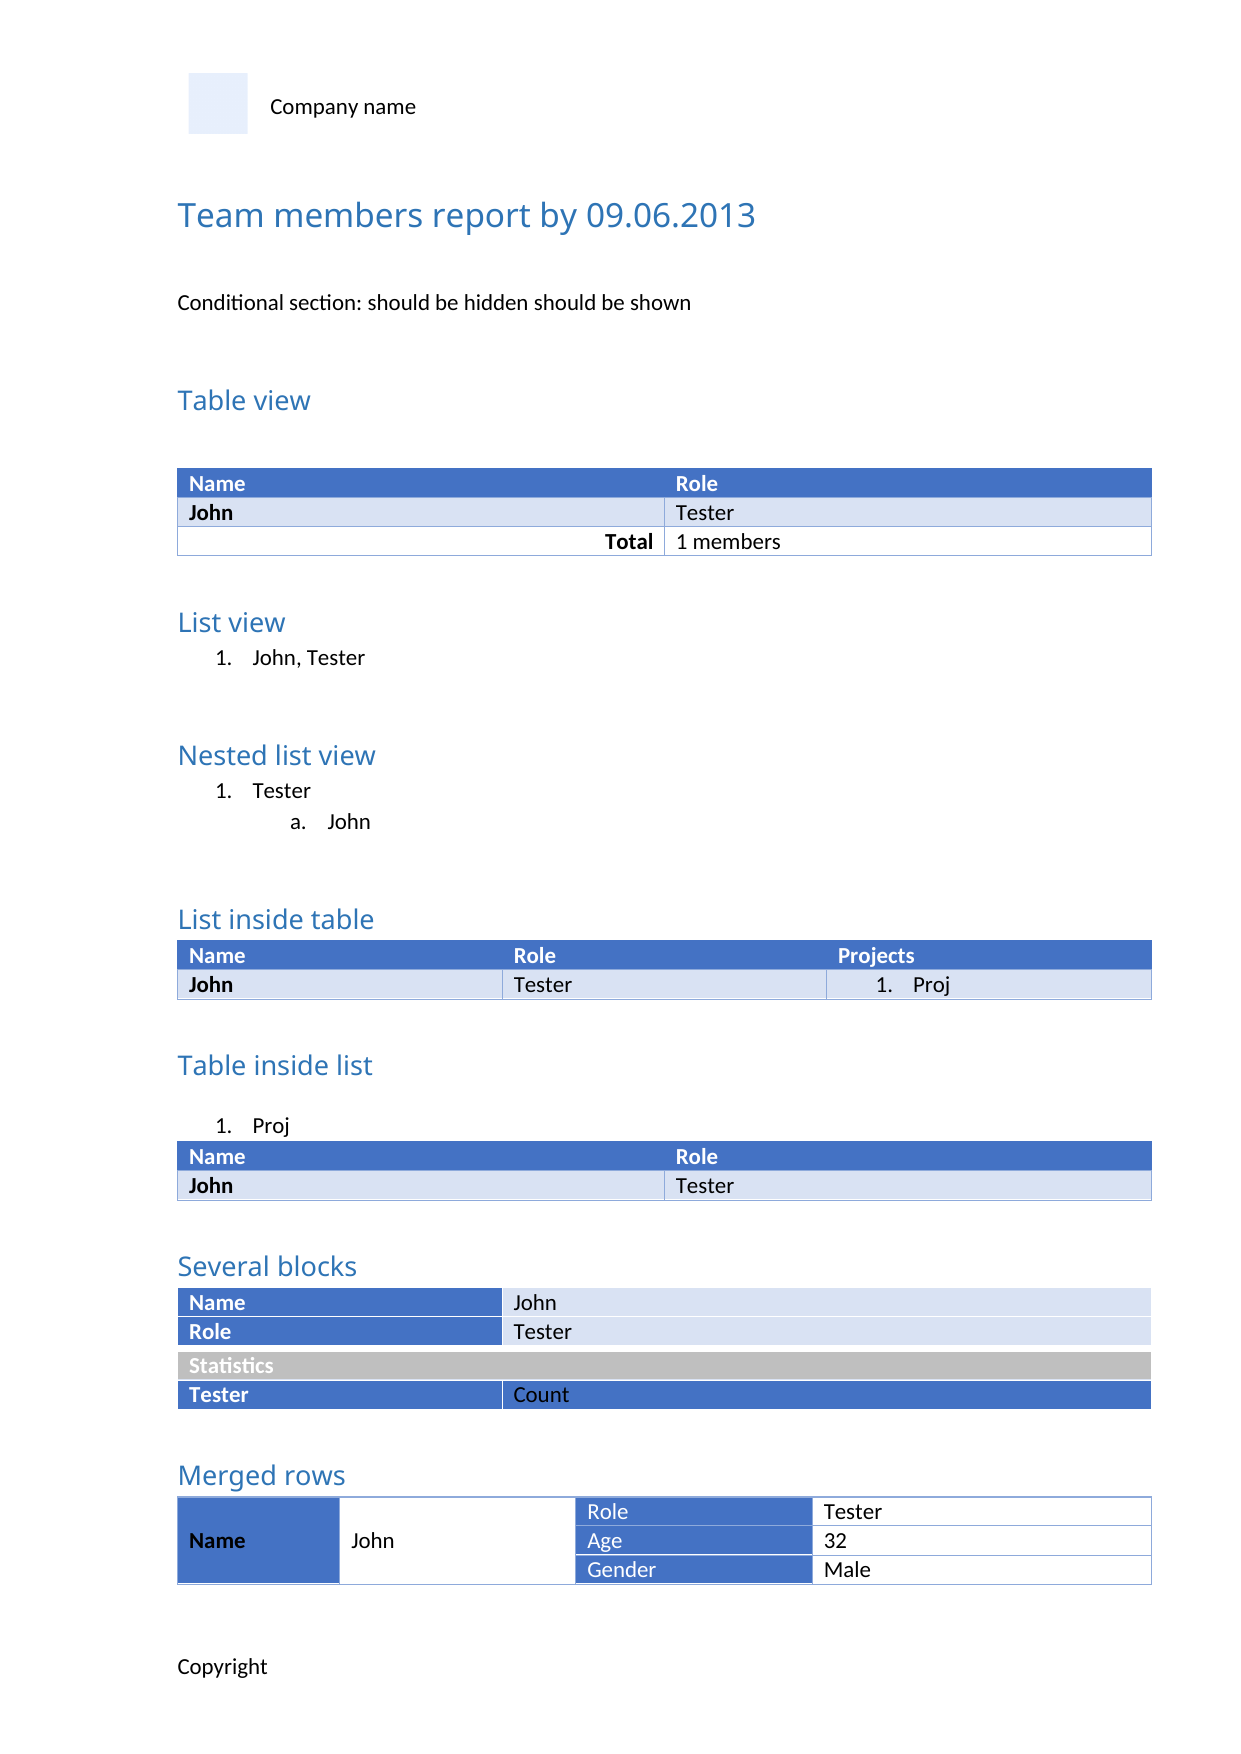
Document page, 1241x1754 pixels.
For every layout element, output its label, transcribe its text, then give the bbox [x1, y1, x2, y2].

subtitle List inside table [177, 901, 1152, 937]
subtitle Nested list view [177, 737, 1152, 774]
text Conditional section: [177, 288, 1152, 316]
picture [188, 73, 248, 134]
subtitle Table inside list [177, 1046, 1152, 1083]
subtitle List view [177, 603, 1152, 640]
subtitle Merged rows [177, 1457, 1152, 1493]
subtitle Team members report by [177, 192, 1152, 237]
subtitle Several blocks [177, 1247, 1152, 1284]
subtitle Table view [177, 381, 1152, 418]
